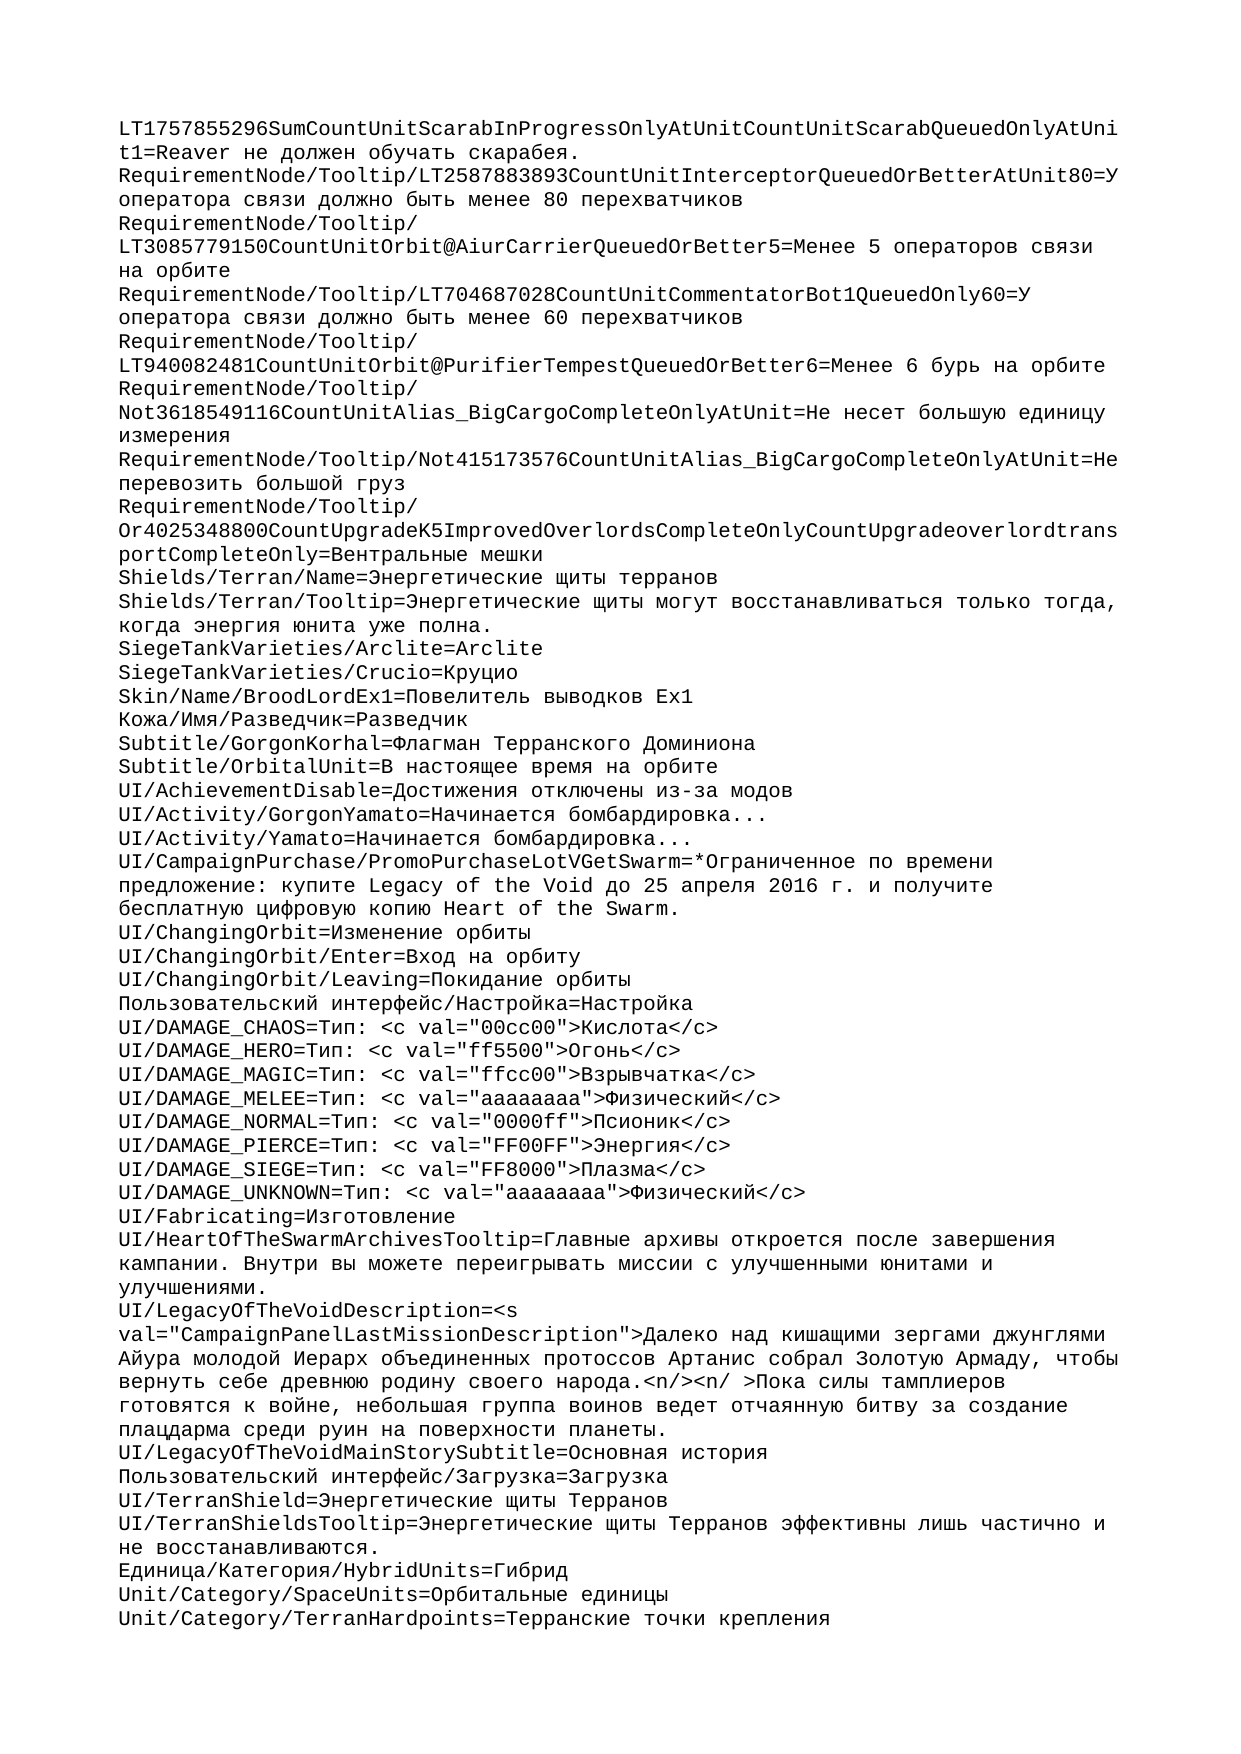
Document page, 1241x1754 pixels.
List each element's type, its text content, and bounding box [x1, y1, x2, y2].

text RequirementNode/Tooltip/Not3618549116CountUnitAlias_BigCargoCompleteOnlyAtUnit=Не несет большую единицу измерения [118, 378, 1122, 449]
text RequirementNode/Tooltip/LT3085779150CountUnitOrbit@AiurCarrierQueuedOrBetter5=Менее 5 операторов связи на орбите [118, 213, 1122, 284]
text UI/LegacyOfTheVoidMainStorySubtitle=Основная история [118, 1442, 1122, 1466]
text UI/AchievementDisable=Достижения отключены из-за модов [118, 780, 1122, 804]
text UI/CampaignPurchase/PromoPurchaseLotVGetSwarm=*Ограниченное по времени предложение: купите Legacy of the Void до 25 апреля 2016 г. и получите бесплатную цифровую копию Heart of the Swarm. [118, 851, 1122, 922]
text Shields/Terran/Name=Энергетические щиты терранов [118, 567, 1122, 591]
text UI/Fabricating=Изготовление [118, 1206, 1122, 1229]
text UI/TerranShield=Энергетические щиты Терранов [118, 1489, 1122, 1513]
text RequirementNode/Tooltip/LT704687028CountUnitCommentatorBot1QueuedOnly60=У оператора связи должно быть менее 60 перехватчиков [118, 284, 1122, 331]
text Skin/Name/BroodLordEx1=Повелитель выводков Ex1 [118, 686, 1122, 709]
text Кожа/Имя/Разведчик=Разведчик [118, 709, 1122, 733]
text UI/DAMAGE_MELEE=Тип: <c val="aaaaaaaa">Физический</c> [118, 1088, 1122, 1111]
text UI/TerranShieldsTooltip=Энергетические щиты Терранов эффективны лишь частично и не восстанавливаются. [118, 1513, 1122, 1561]
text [118, 118, 1122, 165]
text Unit/Category/SpaceUnits=Орбитальные единицы [118, 1584, 1122, 1608]
text Unit/Category/TerranHardpoints=Терранские точки крепления [118, 1608, 1122, 1631]
text UI/Activity/GorgonYamato=Начинается бомбардировка... [118, 804, 1122, 827]
text UI/HeartOfTheSwarmArchivesTooltip=Главные архивы откроется после завершения кампании. Внутри вы можете переигрывать миссии с улучшенными юнитами и улучшениями. [118, 1229, 1122, 1300]
text UI/ChangingOrbit/Leaving=Покидание орбиты [118, 969, 1122, 993]
text UI/DAMAGE_CHAOS=Тип: <c val="00cc00">Кислота</c> [118, 1017, 1122, 1040]
text Единица/Категория/HybridUnits=Гибрид [118, 1561, 1122, 1584]
text UI/ChangingOrbit/Enter=Вход на орбиту [118, 946, 1122, 969]
text RequirementNode/Tooltip/LT2587883893CountUnitInterceptorQueuedOrBetterAtUnit80=У оператора связи должно быть менее 80 перехватчиков [118, 165, 1122, 213]
text Пользовательский интерфейс/Настройка=Настройка [118, 993, 1122, 1017]
text SiegeTankVarieties/Arclite=Arclite [118, 638, 1122, 662]
text Subtitle/GorgonKorhal=Флагман Терранского Доминиона [118, 733, 1122, 757]
text Subtitle/OrbitalUnit=В настоящее время на орбите [118, 757, 1122, 780]
text Shields/Terran/Tooltip=Энергетические щиты могут восстанавливаться только тогда, когда энергия юнита уже полна. [118, 591, 1122, 638]
text UI/DAMAGE_UNKNOWN=Тип: <c val="aaaaaaaa">Физический</c> [118, 1182, 1122, 1206]
text RequirementNode/Tooltip/LT940082481CountUnitOrbit@PurifierTempestQueuedOrBetter6=Менее 6 бурь на орбите [118, 331, 1122, 378]
text SiegeTankVarieties/Crucio=Круцио [118, 662, 1122, 686]
text UI/DAMAGE_PIERCE=Тип: <c val="FF00FF">Энергия</c> [118, 1135, 1122, 1158]
text UI/DAMAGE_MAGIC=Тип: <c val="ffcc00">Взрывчатка</c> [118, 1064, 1122, 1088]
text UI/DAMAGE_HERO=Тип: <c val="ff5500">Огонь</c> [118, 1040, 1122, 1064]
text UI/Activity/Yamato=Начинается бомбардировка... [118, 827, 1122, 851]
text UI/DAMAGE_SIEGE=Тип: <c val="FF8000">Плазма</c> [118, 1158, 1122, 1182]
text UI/ChangingOrbit=Изменение орбиты [118, 922, 1122, 946]
text RequirementNode/Tooltip/Or4025348800CountUpgradeK5ImprovedOverlordsCompleteOnlyCountUpgradeoverlordtransportCompleteOnly=Вентральные мешки [118, 496, 1122, 567]
text Пользовательский интерфейс/Загрузка=Загрузка [118, 1466, 1122, 1489]
text RequirementNode/Tooltip/Not415173576CountUnitAlias_BigCargoCompleteOnlyAtUnit=Не перевозить большой груз [118, 449, 1122, 496]
text UI/LegacyOfTheVoidDescription=<s val="CampaignPanelLastMissionDescription">Далеко над кишащими зергами джунглями Айура молодой Иерарх объединенных протоссов Артанис собрал Золотую Армаду, чтобы вернуть себе древнюю родину своего народа.<n/><n/ >Пока силы тамплиеров готовятся к войне, небольшая группа воинов ведет отчаянную битву за создание плацдарма среди руин на поверхности планеты. [118, 1300, 1122, 1442]
text UI/DAMAGE_NORMAL=Тип: <c val="0000ff">Псионик</c> [118, 1111, 1122, 1135]
